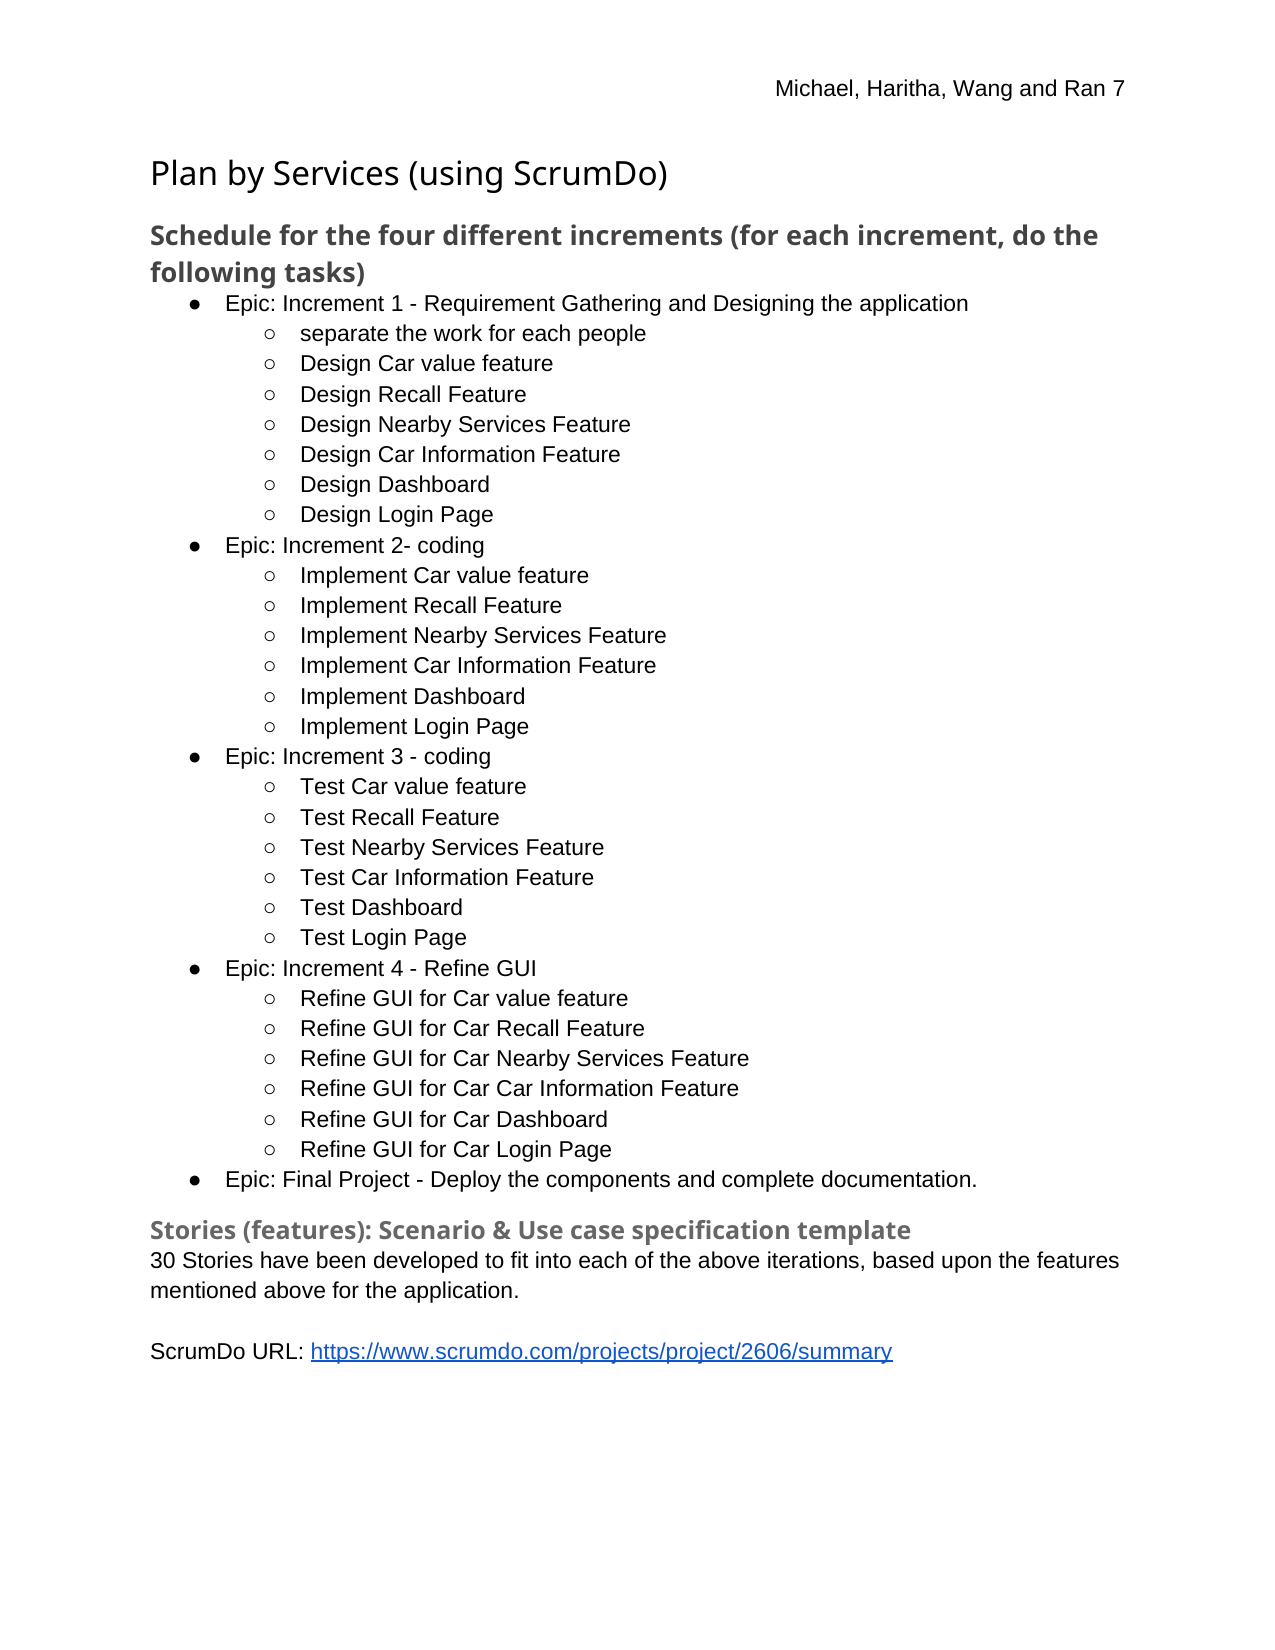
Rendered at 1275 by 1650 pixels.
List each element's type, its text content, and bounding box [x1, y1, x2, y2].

list Implement Login Page [263, 713, 1125, 739]
list Epic: Increment 4 - Refine GUI [188, 954, 1125, 981]
list Design Car value feature [263, 350, 1125, 377]
subtitle Plan by Services (using ScrumDo) [150, 150, 1125, 195]
list Test Recall Feature [263, 803, 1125, 830]
list Design Car Information Feature [263, 441, 1125, 467]
list Test Car Information Feature [263, 864, 1125, 890]
list Implement Nearby Services Feature [263, 622, 1125, 649]
list Implement Recall Feature [263, 592, 1125, 618]
list Refine GUI for Car Nearby Services Feature [263, 1045, 1125, 1072]
list Epic: Final Project - Deploy the components and complete documentation. [188, 1166, 1125, 1192]
subtitle Schedule for the four different increments (for each increment, do the following tasks) [150, 216, 1125, 290]
list Refine GUI for Car Car Information Feature [263, 1075, 1125, 1102]
list Refine GUI for Car Dashboard [263, 1106, 1125, 1132]
list separate the work for each people [263, 320, 1125, 347]
list Test Login Page [263, 924, 1125, 951]
list Refine GUI for Car value feature [263, 985, 1125, 1011]
list Refine GUI for Car Login Page [263, 1136, 1125, 1162]
list Epic: Increment 1 - Requirement Gathering and Designing the application [188, 290, 1125, 316]
text 30 Stories have been developed to fit into each of the above iterations, based upon the features mentioned above for the application. [150, 1247, 1125, 1303]
list Design Recall Feature [263, 381, 1125, 407]
list Implement Dashboard [263, 683, 1125, 709]
list Implement Car value feature [263, 562, 1125, 588]
subtitle Stories (features): Scenario & Use case specification template [150, 1213, 1125, 1247]
list Epic: Increment 3 - coding [188, 743, 1125, 769]
list Design Nearby Services Feature [263, 411, 1125, 437]
list Implement Car Information Feature [263, 652, 1125, 679]
list Epic: Increment 2- coding [188, 532, 1125, 558]
list Design Dashboard [263, 471, 1125, 498]
list Refine GUI for Car Recall Feature [263, 1015, 1125, 1041]
list Design Login Page [263, 501, 1125, 528]
list Test Dashboard [263, 894, 1125, 921]
text ScrumDo URL: https://www.scrumdo.com/projects/project/2606/summary [150, 1338, 1125, 1364]
list Test Nearby Services Feature [263, 834, 1125, 860]
list Test Car value feature [263, 773, 1125, 800]
